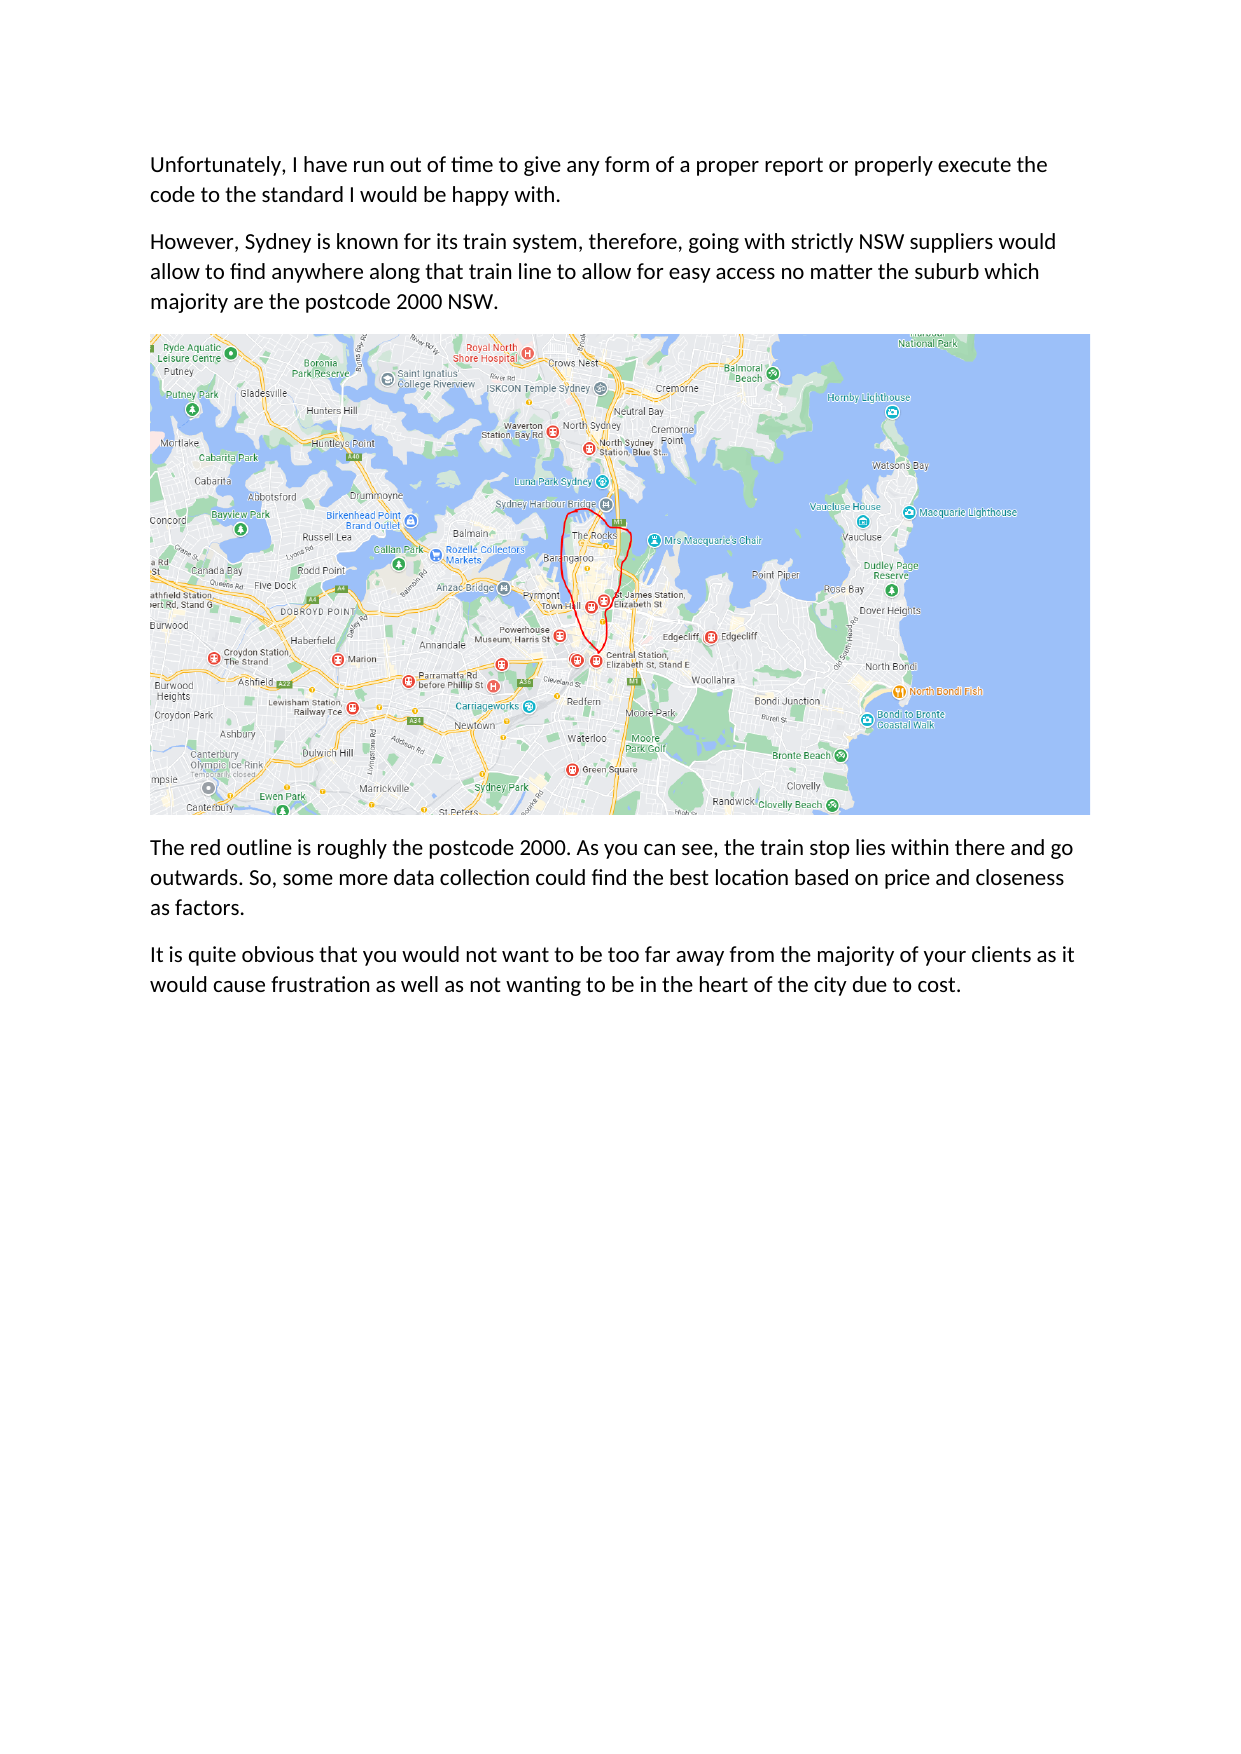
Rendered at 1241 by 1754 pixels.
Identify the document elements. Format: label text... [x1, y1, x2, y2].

picture [150, 334, 1091, 815]
text However, Sydney is known for its train system, therefore, going with strictly NSW suppliers would allow to find anywhere along that train line to allow for easy access no matter the suburb which majority are the postcode 2000 NSW. [150, 227, 1090, 316]
text The red outline is roughly the postcode 2000. As you can see, the train stop lies within there and go outwards. So, some more data collection could find the best location based on price and closeness as factors. [150, 833, 1090, 922]
text It is quite obvious that you would not want to be too far away from the majority of your clients as it would cause frustration as well as not wanting to be in the heart of the city due to cost. [150, 940, 1090, 999]
text Unfortunately, I have run out of time to give any form of a proper report or properly execute the code to the standard I would be happy with. [150, 150, 1090, 208]
